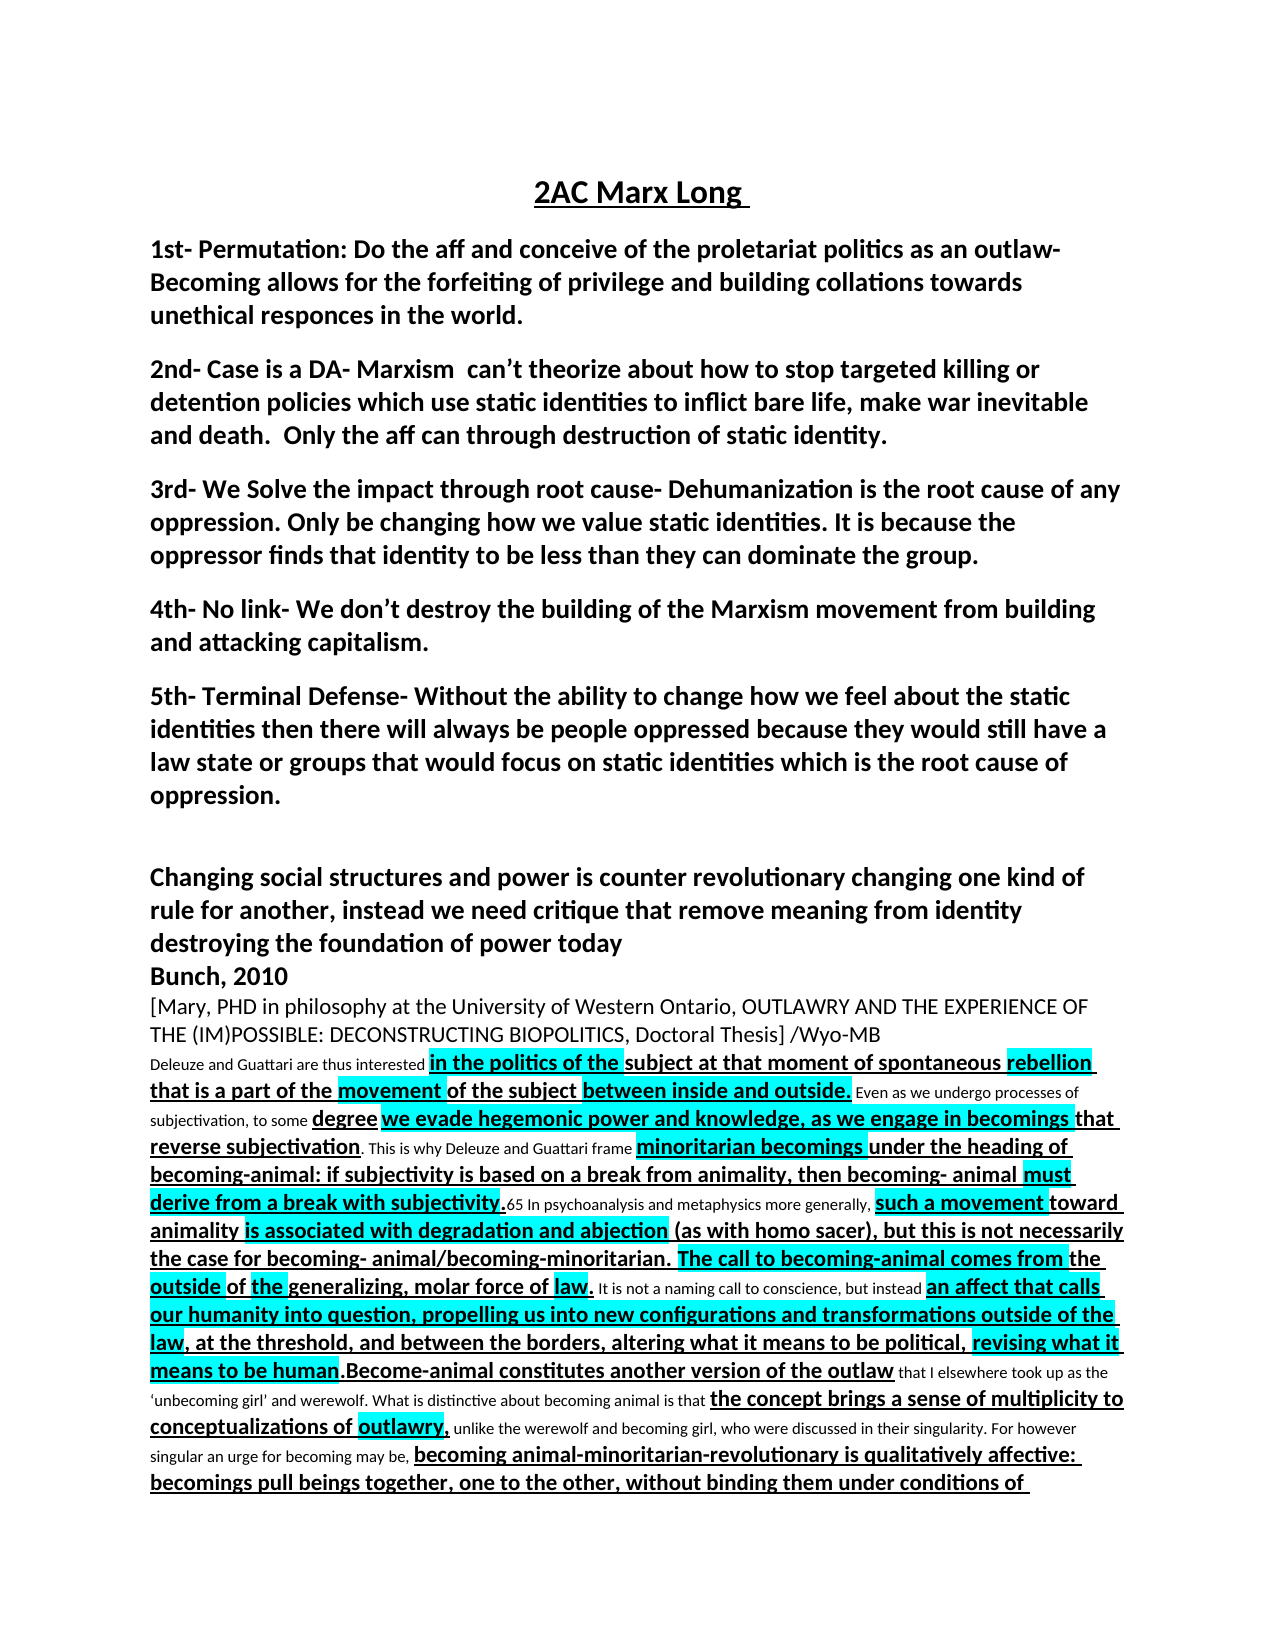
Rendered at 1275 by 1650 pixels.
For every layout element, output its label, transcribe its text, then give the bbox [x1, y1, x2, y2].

subtitle 2AC Marx Long [150, 171, 1125, 212]
text Bunch, 2010 [150, 959, 1125, 992]
subtitle 3rd- We Solve the impact through root cause- Dehumanization is the root cause of any oppression. Only be changing how we value static identities. It is because the oppressor finds that identity to be less than they can dominate the group. [150, 472, 1125, 571]
text [Mary, PHD in philosophy at the University of Western Ontario, OUTLAWRY AND THE EXPERIENCE OF THE (IM)POSSIBLE: DECONSTRUCTING BIOPOLITICS, Doctoral Thesis] /Wyo-MB [150, 992, 1125, 1048]
subtitle 1st- Permutation: Do the aff and conceive of the proletariat politics as an outlaw- Becoming allows for the forfeiting of privilege and building collations towards unethical responces in the world. [150, 232, 1125, 331]
subtitle Changing social structures and power is counter revolutionary changing one kind of rule for another, instead we need critique that remove meaning from identity destroying the foundation of power today [150, 860, 1125, 959]
subtitle 2nd- Case is a DA- Marxism can’t theorize about how to stop targeted killing or detention policies which use static identities to inflict bare life, make war inevitable and death. Only the aff can through destruction of static identity. [150, 352, 1125, 451]
subtitle 4th- No link- We don’t destroy the building of the Marxism movement from building and attacking capitalism. [150, 592, 1125, 658]
subtitle 5th- Terminal Defense- Without the ability to change how we feel about the static identities then there will always be people oppressed because they would still have a law state or groups that would focus on static identities which is the root cause of oppression. [150, 679, 1125, 811]
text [150, 1048, 1125, 1496]
